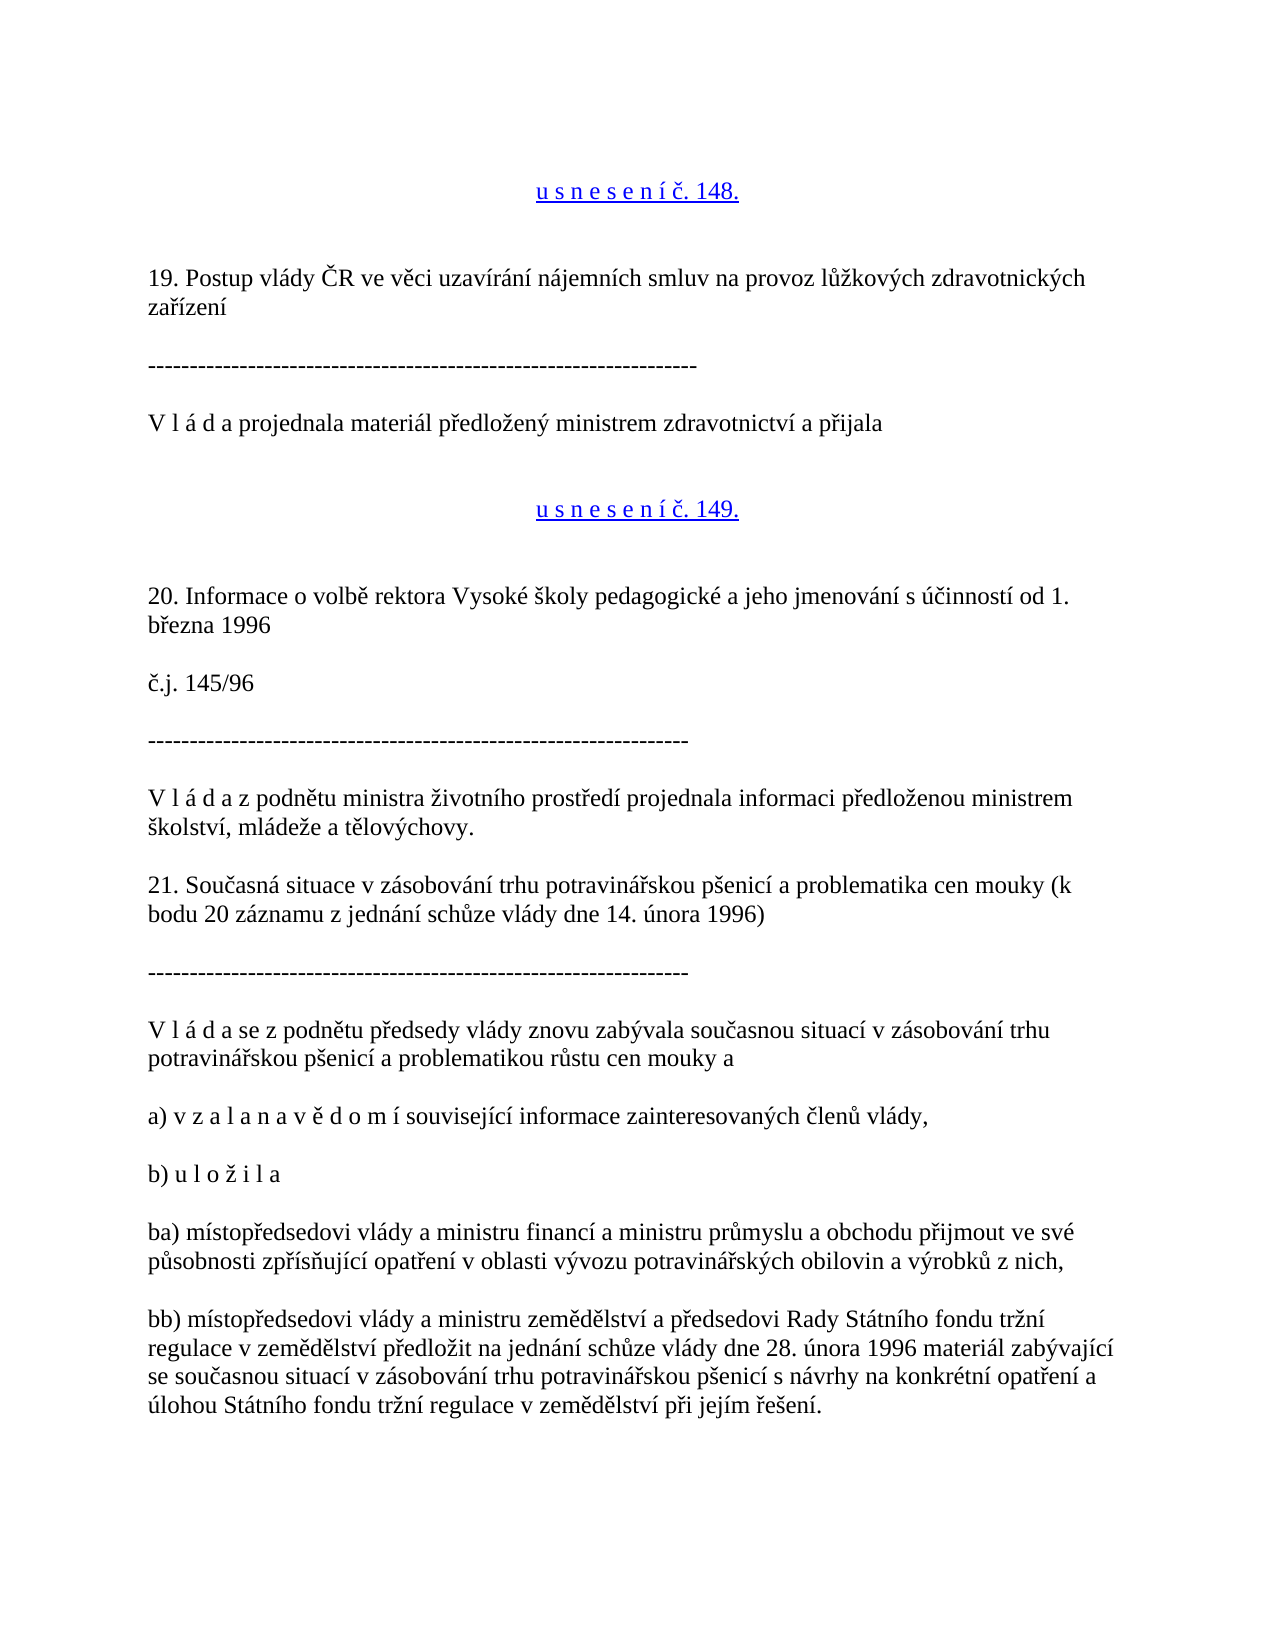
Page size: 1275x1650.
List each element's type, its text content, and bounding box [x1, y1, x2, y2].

text V l á d a projednala materiál předložený ministrem zdravotnictví a přijala [148, 408, 1127, 436]
text 20. Informace o volbě rektora Vysoké školy pedagogické a jeho jmenování s účinností od 1. března 1996 [148, 581, 1127, 638]
text 19. Postup vlády ČR ve věci uzavírání nájemních smluv na provoz lůžkových zdravotnických zařízení [148, 263, 1127, 321]
text u s n e s e n í č. 149. [148, 466, 1127, 523]
text ba) místopředsedovi vlády a ministru financí a ministru průmyslu a obchodu přijmout ve své působnosti zpřísňující opatření v oblasti vývozu potravinářských obilovin a výrobků z nich, [148, 1217, 1127, 1275]
text ----------------------------------------------------------------- [148, 957, 1127, 986]
text ------------------------------------------------------------------ [148, 350, 1127, 378]
text ----------------------------------------------------------------- [148, 726, 1127, 754]
text bb) místopředsedovi vlády a ministru zemědělství a předsedovi Rady Státního fondu tržní regulace v zemědělství předložit na jednání schůze vlády dne 28. února 1996 materiál zabývající se současnou situací v zásobování trhu potravinářskou pšenicí s návrhy na konkrétní opatření a úlohou Státního fondu tržní regulace v zemědělství při jejím řešení. [148, 1304, 1127, 1419]
text V l á d a se z podnětu předsedy vlády znovu zabývala současnou situací v zásobování trhu potravinářskou pšenicí a problematikou růstu cen mouky a [148, 1015, 1127, 1072]
text 21. Současná situace v zásobování trhu potravinářskou pšenicí a problematika cen mouky (k bodu 20 záznamu z jednání schůze vlády dne 14. února 1996) [148, 870, 1127, 928]
text V l á d a z podnětu ministra životního prostředí projednala informaci předloženou ministrem školství, mládeže a tělovýchovy. [148, 783, 1127, 841]
text u s n e s e n í č. 148. [148, 148, 1127, 205]
text b) u l o ž i l a [148, 1159, 1127, 1188]
text a) v z a l a n a v ě d o m í související informace zainteresovaných členů vlády, [148, 1101, 1127, 1130]
text č.j. 145/96 [148, 668, 1127, 696]
